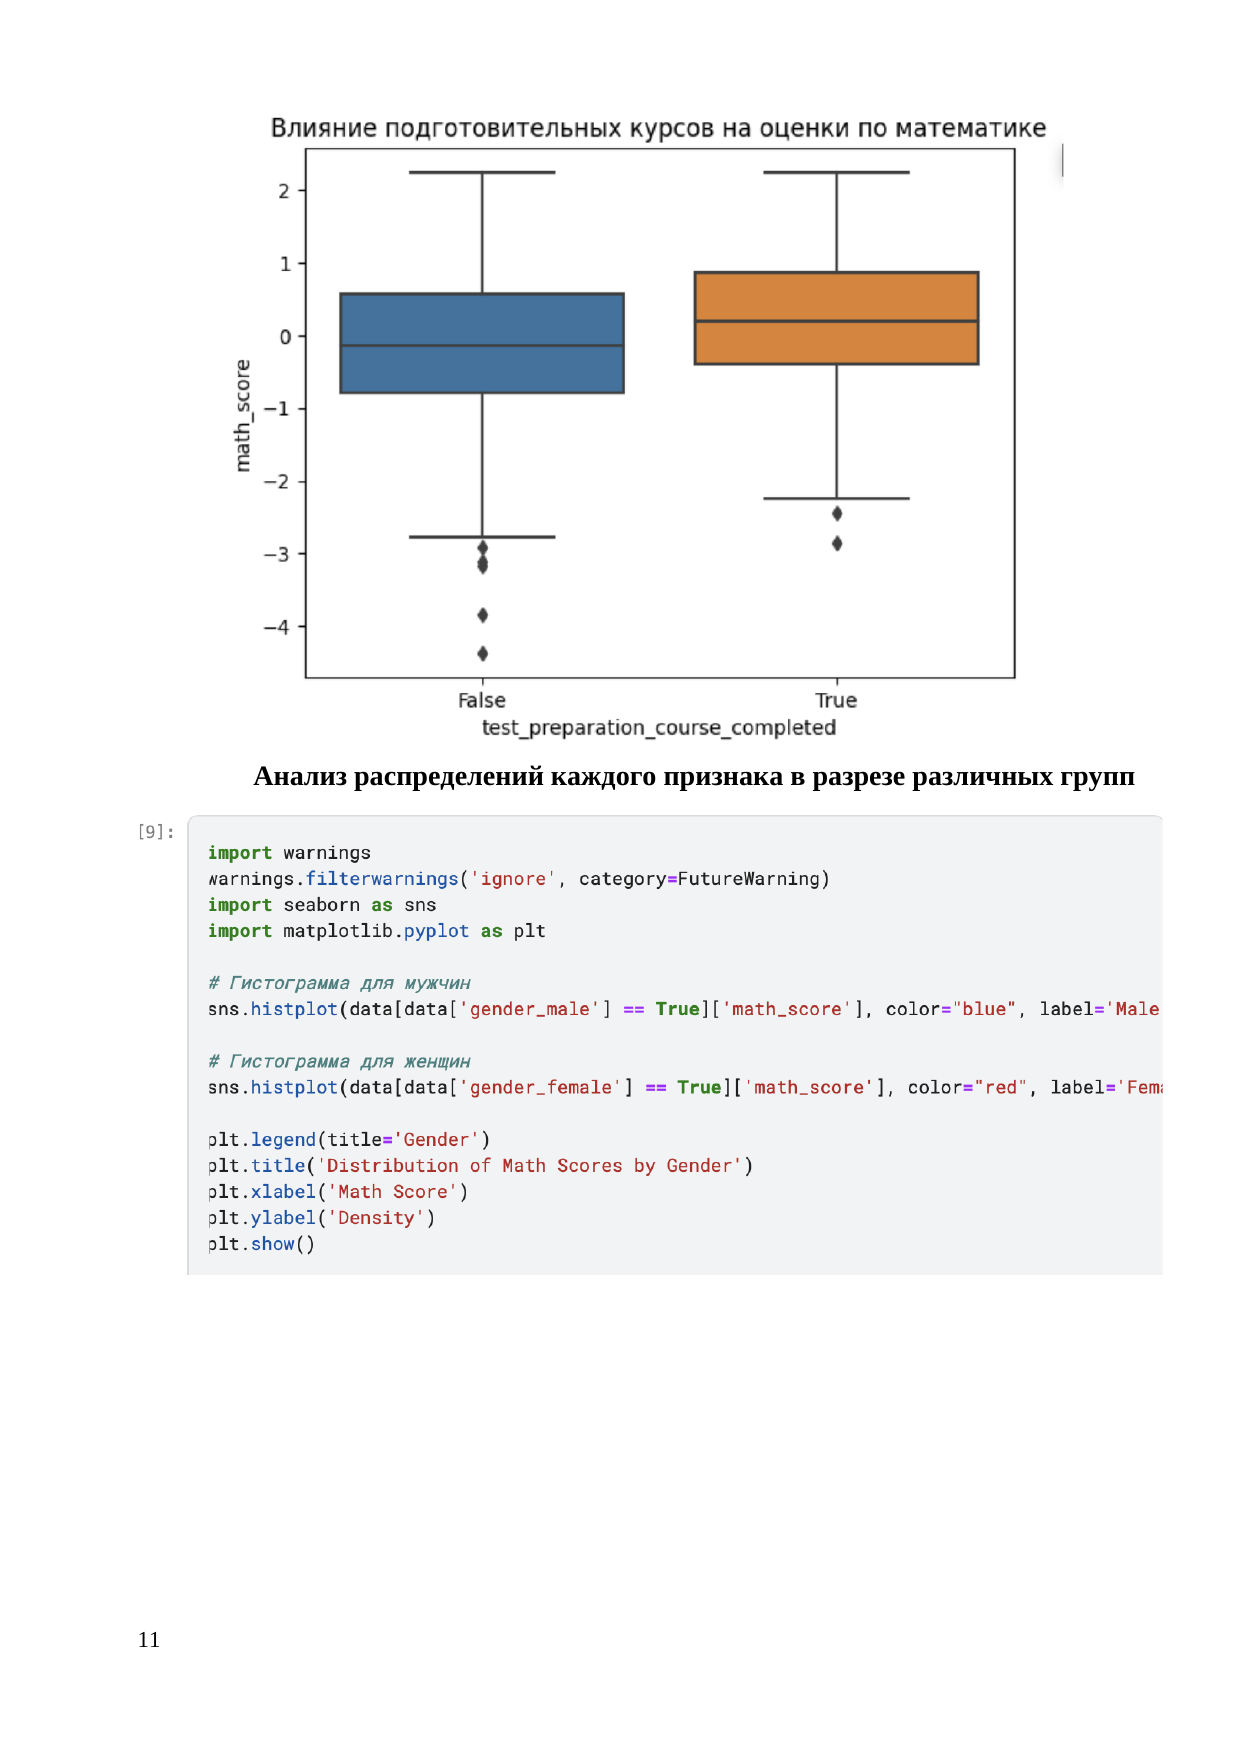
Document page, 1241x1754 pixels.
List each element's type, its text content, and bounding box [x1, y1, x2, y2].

picture [223, 112, 1064, 746]
text Анализ распределений каждого признака в разрезе различных групп [137, 759, 1150, 791]
picture [137, 807, 1163, 1275]
